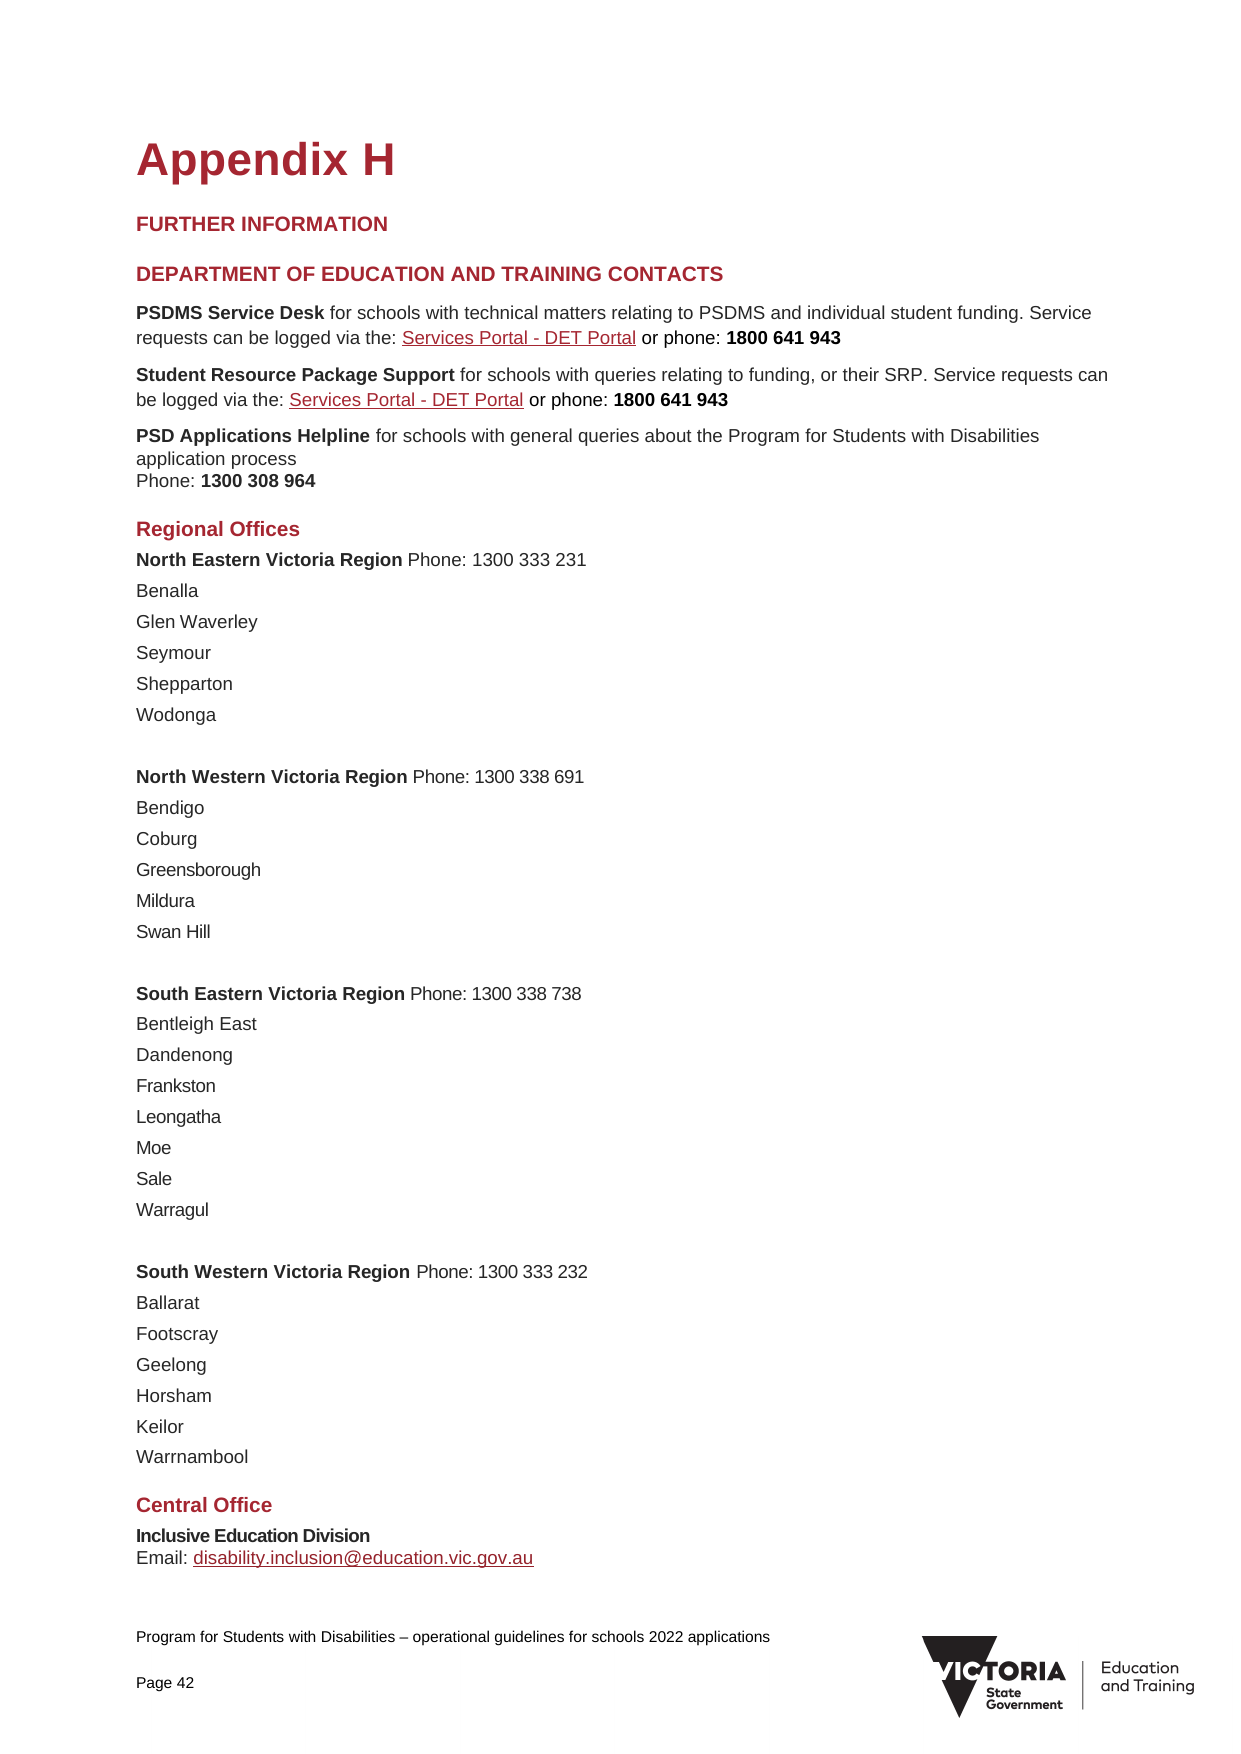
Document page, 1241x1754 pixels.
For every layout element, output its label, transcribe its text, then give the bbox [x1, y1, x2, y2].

text Wodonga [136, 704, 1111, 725]
text South Western Victoria Region Phone: 1300 333 232 [136, 1261, 1111, 1282]
text Glen Waverley [136, 611, 1111, 633]
subtitle Department of Education and Training Contacts [136, 261, 1111, 286]
text Regional Offices [136, 517, 1111, 541]
text Moe [136, 1137, 1111, 1158]
text Keilor [136, 1415, 1111, 1437]
text Warragul [136, 1199, 1111, 1220]
text Mildura [136, 889, 1111, 911]
text Leongatha [136, 1106, 1111, 1128]
text Ballarat [136, 1292, 1111, 1313]
text North Eastern Victoria Region Phone: 1300 333 231 [136, 549, 1111, 571]
text North Western Victoria Region Phone: 1300 338 691 [136, 766, 1111, 787]
text Horsham [136, 1384, 1111, 1406]
picture [0, 1636, 1233, 1754]
text Student Resource Package Support for schools with queries relating to funding, or their SRP. Service requests can be logged via the: Services Portal - DET Portal or phone: 1800 641 943 [136, 361, 1111, 411]
text PSDMS Service Desk for schools with technical matters relating to PSDMS and individual student funding. Service requests can be logged via the: Services Portal - DET Portal or phone: 1800 641 943 [136, 298, 1111, 348]
text Shepparton [136, 673, 1111, 694]
text Bentleigh East [136, 1013, 1111, 1035]
text Benalla [136, 580, 1111, 602]
text PSD Applications Helpline for schools with general queries about the Program for Students with Disabilities application process Phone: 1300 308 964 [136, 423, 1111, 492]
text Seymour [136, 642, 1111, 663]
text Dandenong [136, 1044, 1111, 1066]
text Frankston [136, 1075, 1111, 1097]
text Footscray [136, 1323, 1111, 1344]
text Coburg [136, 828, 1111, 849]
text Central Office [136, 1493, 1111, 1517]
text Greensborough [136, 858, 1111, 880]
text South Eastern Victoria Region Phone: 1300 338 738 [136, 982, 1111, 1004]
text Bendigo [136, 797, 1111, 818]
text Inclusive Education Division Email: disability.inclusion@education.vic.gov.au [136, 1525, 1111, 1568]
text Swan Hill [136, 920, 1111, 942]
text Sale [136, 1168, 1111, 1189]
subtitle Further Information [136, 211, 1111, 236]
subtitle Appendix H [136, 133, 1111, 186]
text Warrnambool [136, 1446, 1111, 1468]
text Geelong [136, 1353, 1111, 1375]
